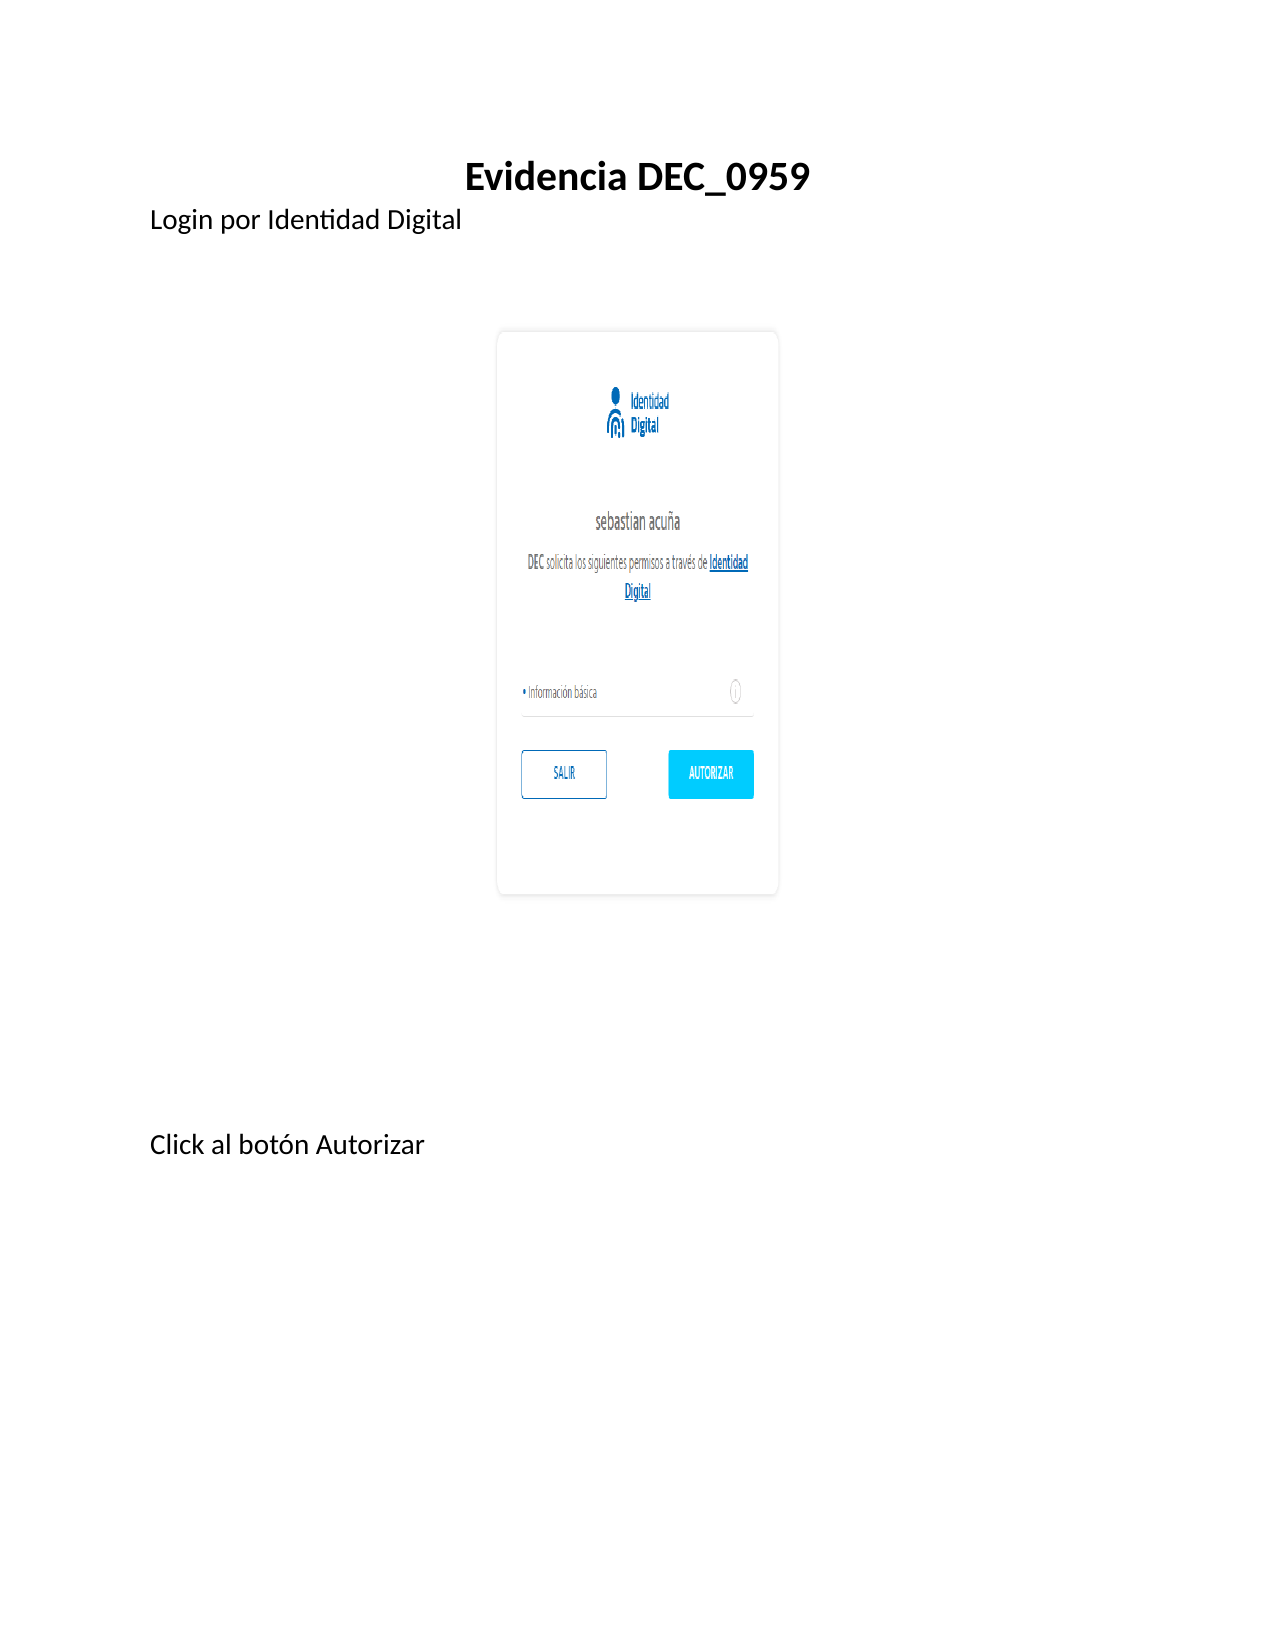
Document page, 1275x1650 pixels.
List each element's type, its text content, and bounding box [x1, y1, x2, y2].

picture [220, 314, 1055, 1148]
text Evidencia DEC_0959 [150, 150, 1125, 207]
text Login por Identidad Digital [150, 207, 1125, 246]
text Click al botón Autorizar [150, 1148, 1125, 1188]
